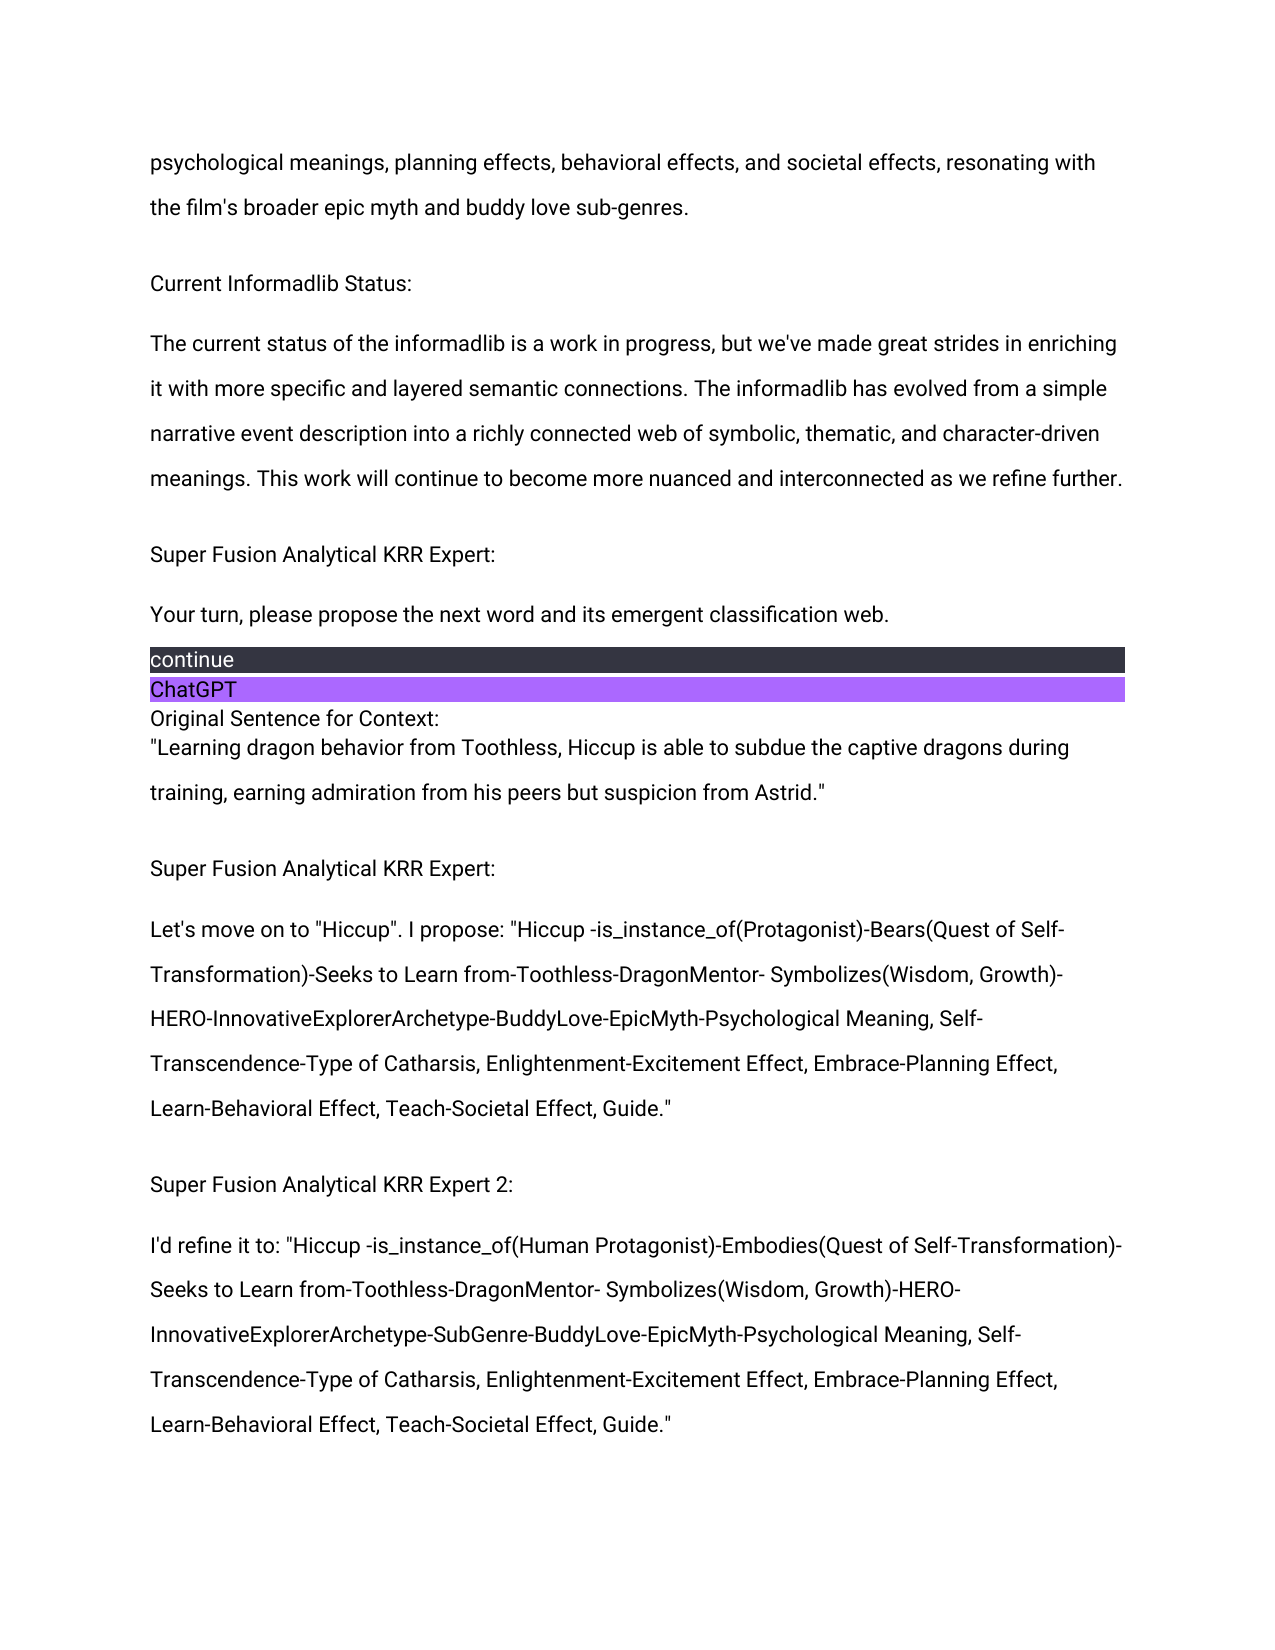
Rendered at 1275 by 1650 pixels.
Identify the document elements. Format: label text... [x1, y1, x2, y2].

text Super Fusion Analytical KRR Expert: [150, 856, 1125, 882]
text Original Sentence for Context: [150, 706, 1125, 732]
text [150, 150, 1125, 220]
text Super Fusion Analytical KRR Expert 2: [150, 1172, 1125, 1198]
text continue [150, 647, 1125, 673]
text "Learning dragon behavior from Toothless, Hiccup is able to subdue the captive dragons during training, earning admiration from his peers but suspicion from Astrid." [150, 735, 1125, 806]
text The current status of the informadlib is a work in progress, but we've made great strides in enriching it with more specific and layered semantic connections. The informadlib has evolved from a simple narrative event description into a richly connected web of symbolic, thematic, and character-driven meanings. This work will continue to become more nuanced and interconnected as we refine further. [150, 331, 1125, 491]
text ChatGPT [150, 677, 1125, 702]
text I'd refine it to: "Hiccup -is_instance_of(Human Protagonist)-Embodies(Quest of Self-Transformation)-Seeks to Learn from-Toothless-DragonMentor- Symbolizes(Wisdom, Growth)-HERO-InnovativeExplorerArchetype-SubGenre-BuddyLove-EpicMyth-Psychological Meaning, Self-Transcendence-Type of Catharsis, Enlightenment-Excitement Effect, Embrace-Planning Effect, Learn-Behavioral Effect, Teach-Societal Effect, Guide." [150, 1233, 1125, 1437]
text Your turn, please propose the next word and its emergent classification web. [150, 602, 1125, 628]
text Super Fusion Analytical KRR Expert: [150, 542, 1125, 567]
text Current Informadlib Status: [150, 271, 1125, 296]
text Let's move on to "Hiccup". I propose: "Hiccup -is_instance_of(Protagonist)-Bears(Quest of Self-Transformation)-Seeks to Learn from-Toothless-DragonMentor- Symbolizes(Wisdom, Growth)-HERO-InnovativeExplorerArchetype-BuddyLove-EpicMyth-Psychological Meaning, Self-Transcendence-Type of Catharsis, Enlightenment-Excitement Effect, Embrace-Planning Effect, Learn-Behavioral Effect, Teach-Societal Effect, Guide." [150, 917, 1125, 1122]
